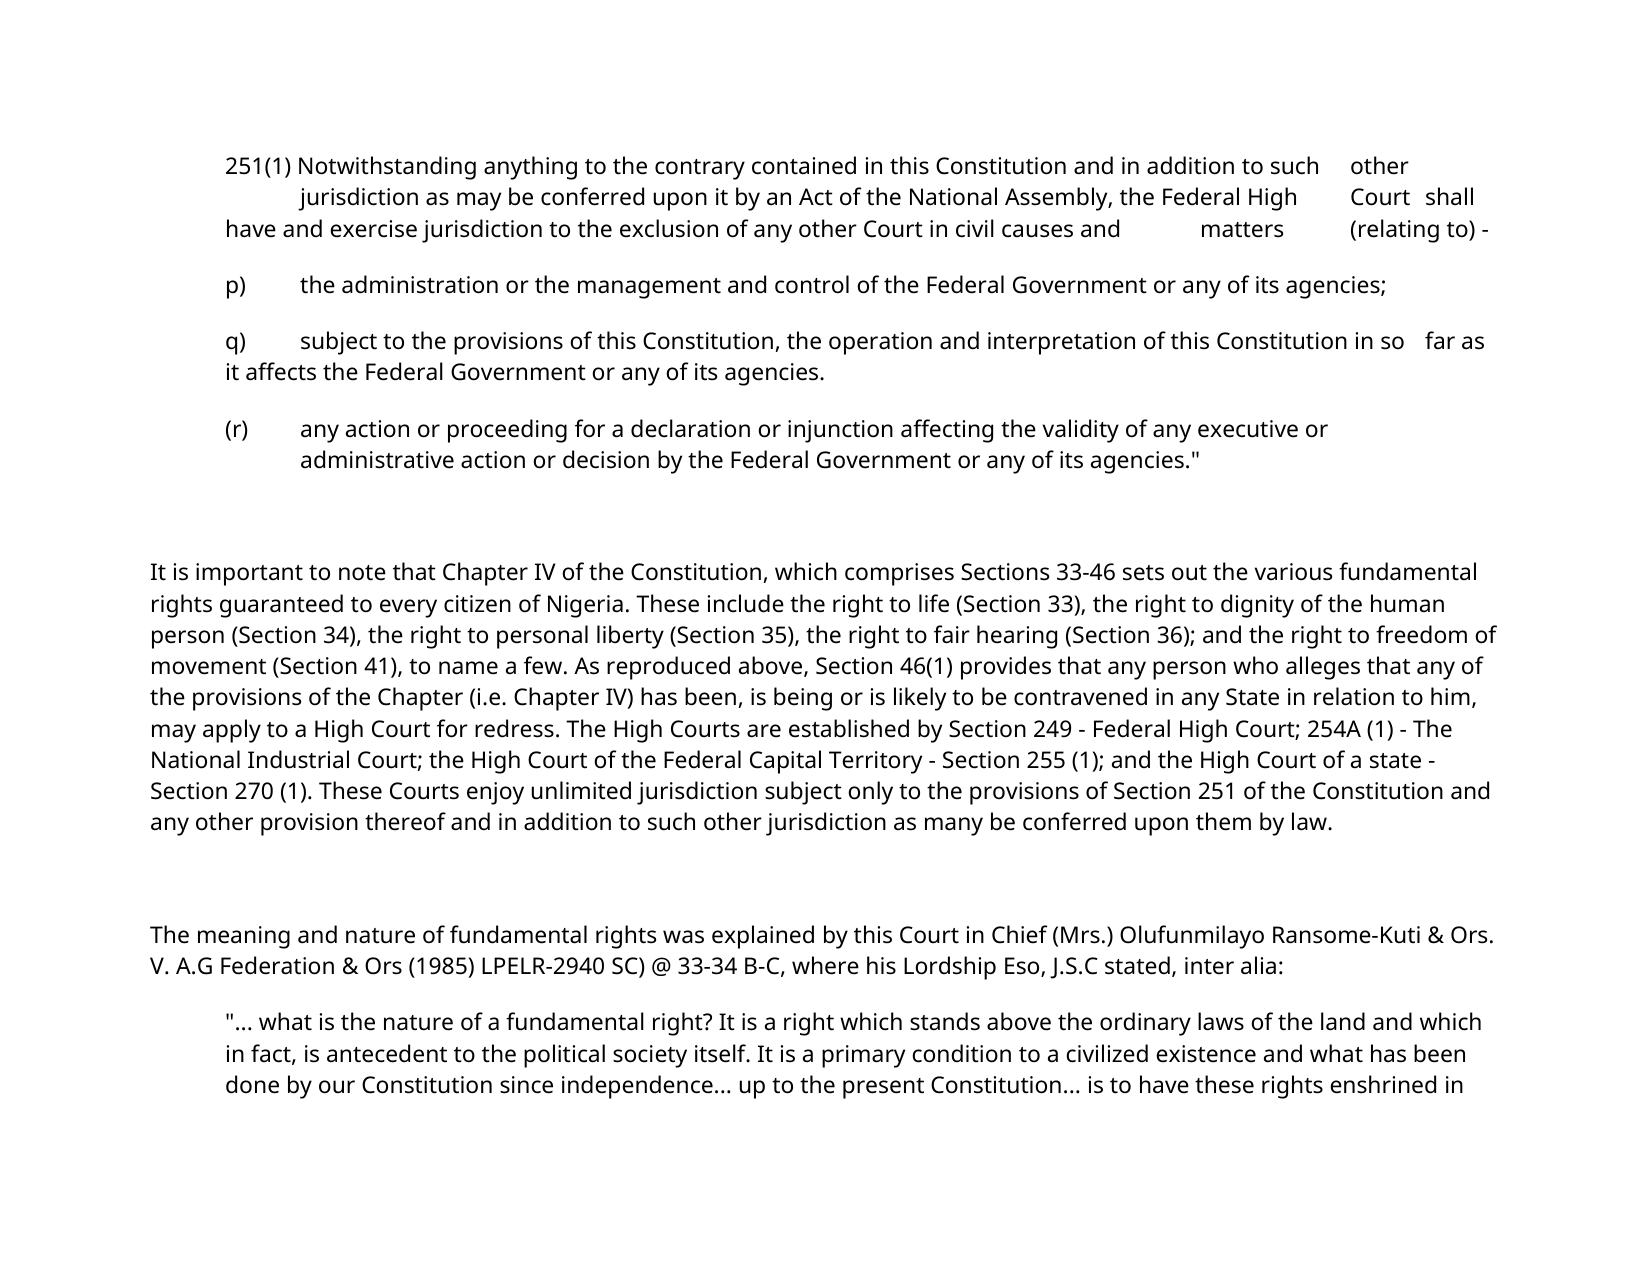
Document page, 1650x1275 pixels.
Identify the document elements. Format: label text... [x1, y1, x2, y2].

text It is important to note that Chapter IV of the Constitution, which comprises Sections 33-46 sets out the various fundamental rights guaranteed to every citizen of Nigeria. These include the right to life (Section 33), the right to dignity of the human person (Section 34), the right to personal liberty (Section 35), the right to fair hearing (Section 36); and the right to freedom of movement (Section 41), to name a few. As reproduced above, Section 46(1) provides that any person who alleges that any of the provisions of the Chapter (i.e. Chapter IV) has been, is being or is likely to be contravened in any State in relation to him, may apply to a High Court for redress. The High Courts are established by Section 249 - Federal High Court; 254A (1) - The National Industrial Court; the High Court of the Federal Capital Territory - Section 255 (1); and the High Court of a state - Section 270 (1). These Courts enjoy unlimited jurisdiction subject only to the provisions of Section 251 of the Constitution and any other provision thereof and in addition to such other jurisdiction as many be conferred upon them by law. [150, 556, 1500, 837]
text 251(1) Notwithstanding anything to the contrary contained in this Constitution and in addition to such other jurisdiction as may be conferred upon it by an Act of the National Assembly, the Federal High Court shall have and exercise jurisdiction to the exclusion of any other Court in civil causes and matters (relating to) - [225, 150, 1500, 244]
text q) subject to the provisions of this Constitution, the operation and interpretation of this Constitution in so far as it affects the Federal Government or any of its agencies. [225, 325, 1500, 387]
text (r) any action or proceeding for a declaration or injunction affecting the validity of any executive or administrative action or decision by the Federal Government or any of its agencies." [225, 412, 1500, 475]
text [225, 1006, 1500, 1100]
text The meaning and nature of fundamental rights was explained by this Court in Chief (Mrs.) Olufunmilayo Ransome-Kuti & Ors. V. A.G Federation & Ors (1985) LPELR-2940 SC) @ 33-34 B-C, where his Lordship Eso, J.S.C stated, inter alia: [150, 919, 1500, 981]
text p) the administration or the management and control of the Federal Government or any of its agencies; [225, 269, 1500, 300]
